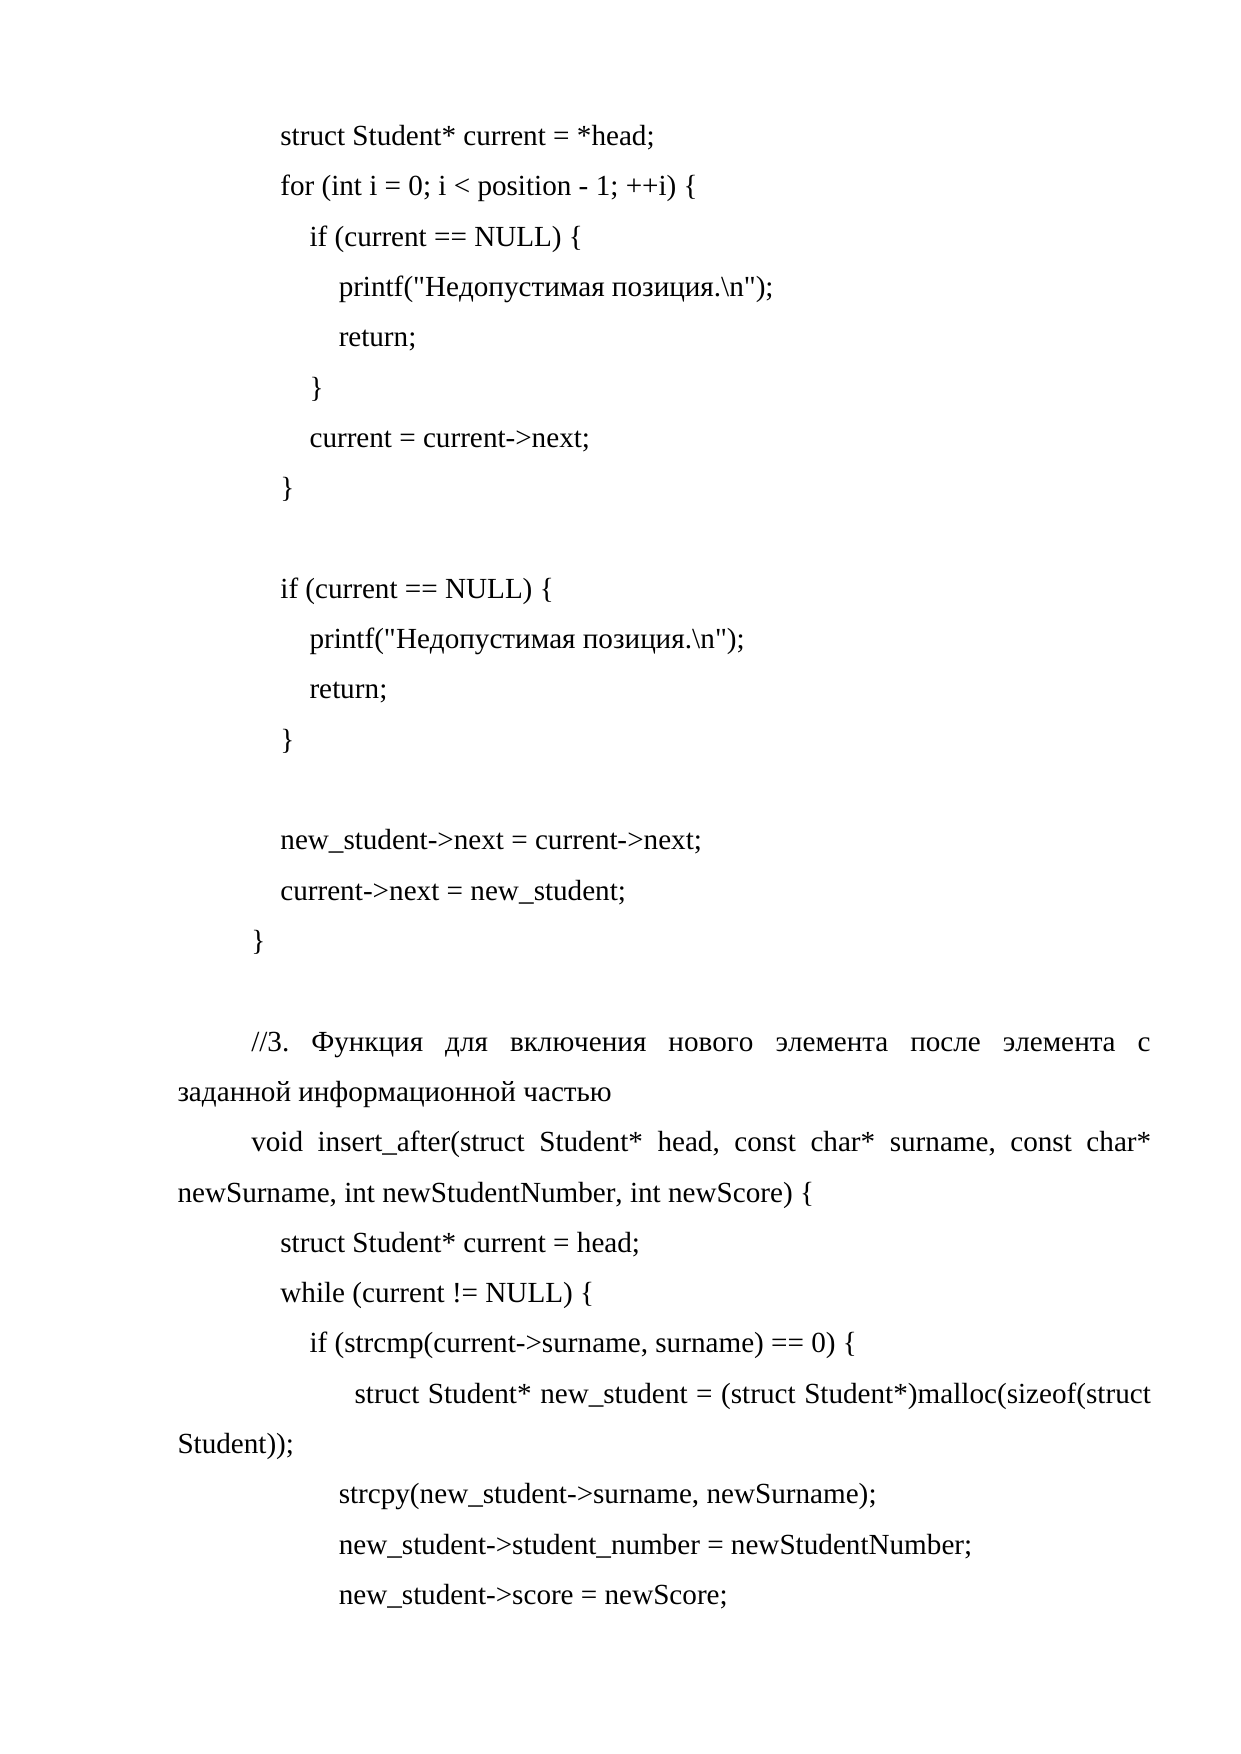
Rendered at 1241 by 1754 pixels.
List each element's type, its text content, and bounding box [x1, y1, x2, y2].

text new_student->next = current->next; [177, 822, 1152, 856]
text struct Student* new_student = (struct Student*)malloc(sizeof(struct Student)); [177, 1376, 1152, 1460]
text return; [177, 672, 1152, 705]
text if (current == NULL) { [177, 219, 1152, 252]
text new_student->score = newScore; [177, 1577, 1152, 1611]
text if (current == NULL) { [177, 571, 1152, 604]
text for (int i = 0; i < position - 1; ++i) { [177, 168, 1152, 202]
text } [177, 722, 1152, 755]
text return; [177, 319, 1152, 353]
text void insert_after(struct Student* head, const char* surname, const char* newSurname, int newStudentNumber, int newScore) { [177, 1124, 1152, 1208]
text strcpy(new_student->surname, newSurname); [177, 1477, 1152, 1510]
text current->next = new_student; [177, 873, 1152, 906]
text current = current->next; [177, 420, 1152, 453]
text if (strcmp(current->surname, surname) == 0) { [177, 1326, 1152, 1359]
text } [177, 923, 1152, 957]
text //3. Функция для включения нового элемента после элемента с заданной информационной частью [177, 1024, 1152, 1108]
text printf("Недопустимая позиция.\n"); [177, 621, 1152, 655]
text printf("Недопустимая позиция.\n"); [177, 269, 1152, 303]
text new_student->student_number = newStudentNumber; [177, 1527, 1152, 1560]
text struct Student* current = head; [177, 1225, 1152, 1258]
text } [177, 470, 1152, 504]
text while (current != NULL) { [177, 1275, 1152, 1309]
text } [177, 370, 1152, 403]
text struct Student* current = *head; [177, 118, 1152, 152]
